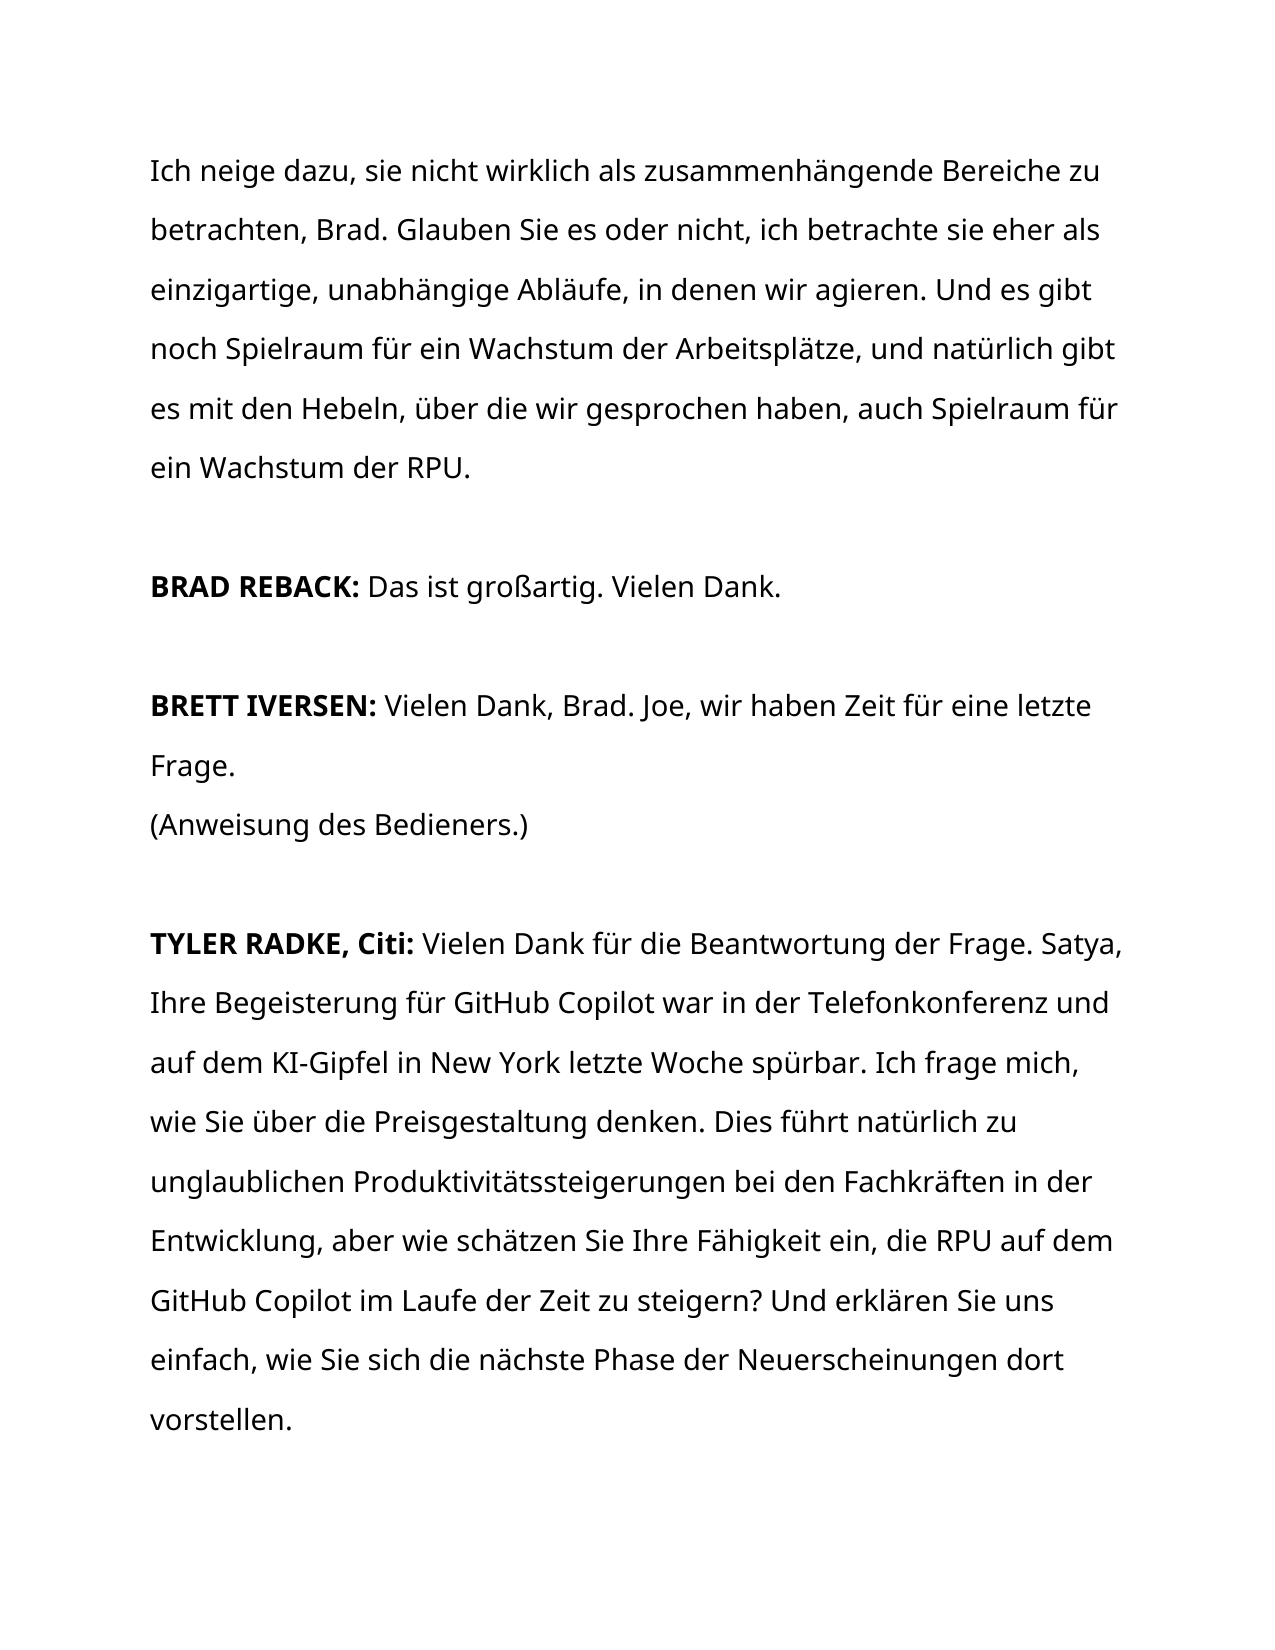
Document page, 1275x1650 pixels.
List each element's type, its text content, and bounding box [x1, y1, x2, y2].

text BRAD REBACK: Das ist großartig. Vielen Dank. [150, 566, 1125, 606]
text Ich neige dazu, sie nicht wirklich als zusammenhängende Bereiche zu betrachten, Brad. Glauben Sie es oder nicht, ich betrachte sie eher als einzigartige, unabhängige Abläufe, in denen wir agieren. Und es gibt noch Spielraum für ein Wachstum der Arbeitsplätze, und natürlich gibt es mit den Hebeln, über die wir gesprochen haben, auch Spielraum für ein Wachstum der RPU. [150, 150, 1125, 487]
text BRETT IVERSEN: Vielen Dank, Brad. Joe, wir haben Zeit für eine letzte Frage. [150, 685, 1125, 784]
text (Anweisung des Bedieners.) [150, 804, 1125, 844]
text TYLER RADKE, Citi: Vielen Dank für die Beantwortung der Frage. Satya, Ihre Begeisterung für GitHub Copilot war in der Telefonkonferenz und auf dem KI-Gipfel in New York letzte Woche spürbar. Ich frage mich, wie Sie über die Preisgestaltung denken. Dies führt natürlich zu unglaublichen Produktivitätssteigerungen bei den Fachkräften in der Entwicklung, aber wie schätzen Sie Ihre Fähigkeit ein, die RPU auf dem GitHub Copilot im Laufe der Zeit zu steigern? Und erklären Sie uns einfach, wie Sie sich die nächste Phase der Neuerscheinungen dort vorstellen. [150, 923, 1125, 1439]
